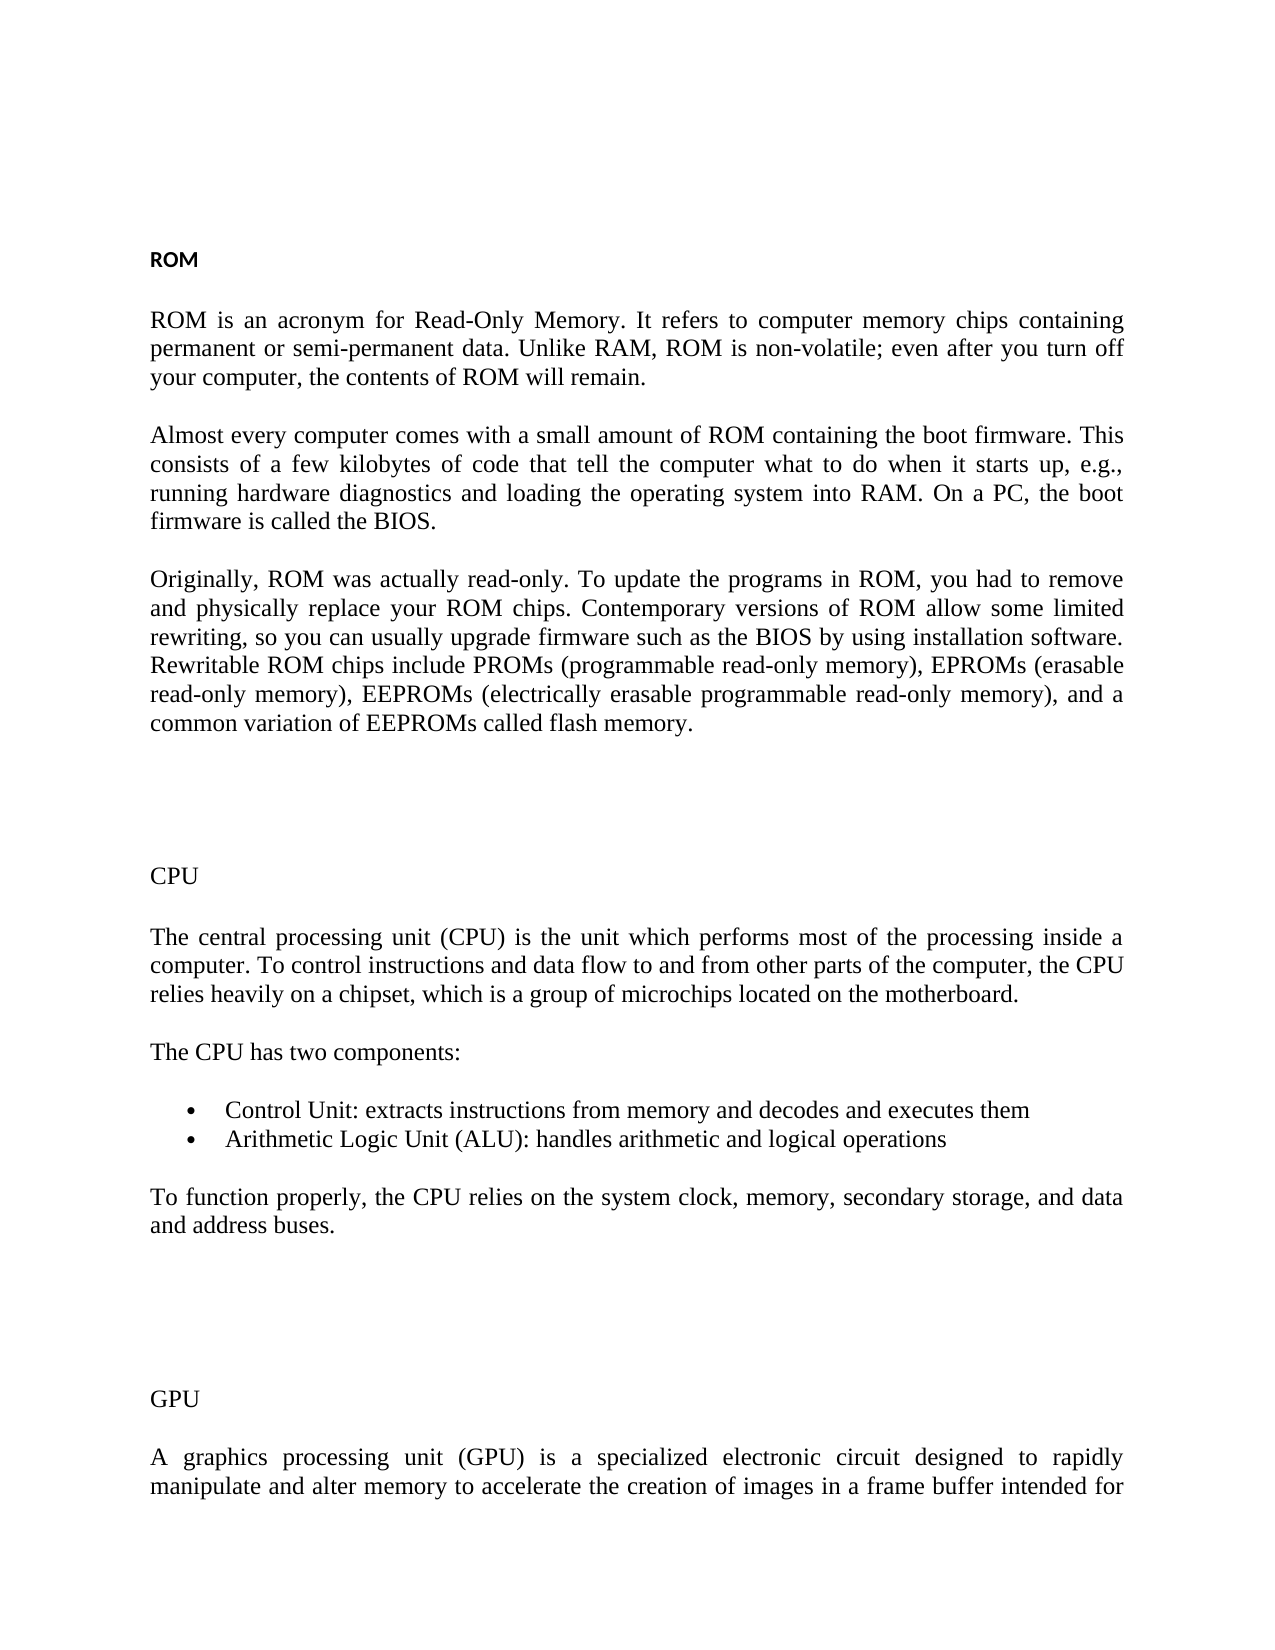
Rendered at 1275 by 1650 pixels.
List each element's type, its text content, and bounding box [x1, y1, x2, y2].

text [150, 1442, 1125, 1499]
text The CPU has two components: [150, 1037, 1125, 1066]
text To function properly, the CPU relies on the system clock, memory, secondary storage, and data and address buses. [150, 1182, 1125, 1239]
text Originally, ROM was actually read-only. To update the programs in ROM, you had to remove and physically replace your ROM chips. Contemporary versions of ROM allow some limited rewriting, so you can usually upgrade firmware such as the BIOS by using installation software. Rewritable ROM chips include PROMs (programmable read-only memory), EPROMs (erasable read-only memory), EEPROMs (electrically erasable programmable read-only memory), and a common variation of EEPROMs called flash memory. [150, 564, 1125, 737]
text The central processing unit (CPU) is the unit which performs most of the processing inside a computer. To control instructions and data flow to and from other parts of the computer, the CPU relies heavily on a chipset, which is a group of microchips located on the motherboard. [150, 922, 1125, 1008]
text Almost every computer comes with a small amount of ROM containing the boot firmware. This consists of a few kilobytes of code that tell the computer what to do when it starts up, e.g., running hardware diagnostics and loading the operating system into RAM. On a PC, the boot firmware is called the BIOS. [150, 420, 1125, 535]
list Arithmetic Logic Unit (ALU): handles arithmetic and logical operations [187, 1124, 1125, 1152]
text ROM is an acronym for Read-Only Memory. It refers to computer memory chips containing permanent or semi-permanent data. Unlike RAM, ROM is non-volatile; even after you turn off your computer, the contents of ROM will remain. [150, 305, 1125, 391]
text GPU [150, 1384, 1125, 1413]
list Control Unit: extracts instructions from memory and decodes and executes them [187, 1095, 1125, 1124]
text ROM [150, 245, 1125, 273]
text CPU [150, 861, 1125, 890]
